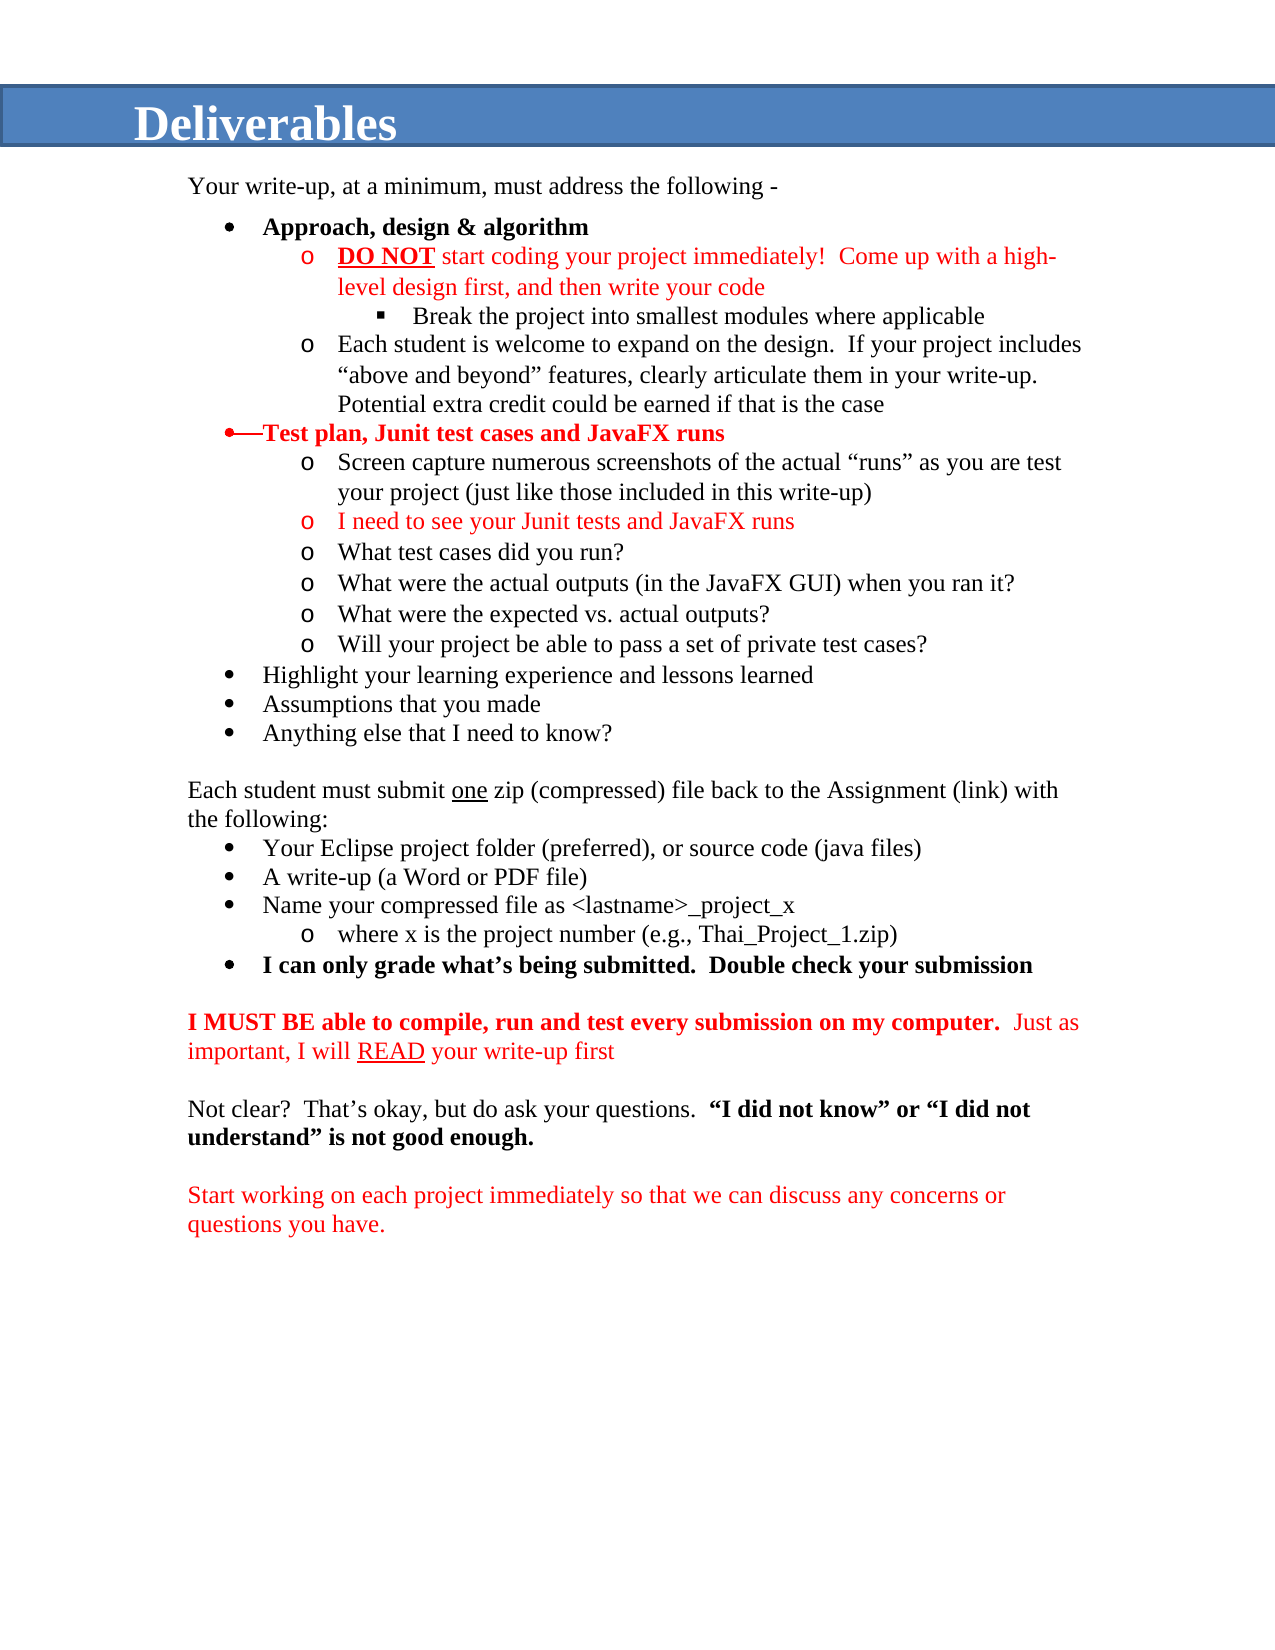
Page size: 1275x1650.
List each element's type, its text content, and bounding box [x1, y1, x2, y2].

list Each student is welcome to expand on the design. If your project includes “above and beyond” features, clearly articulate them in your write-up. Potential extra credit could be earned if that is the case [300, 329, 1087, 418]
list I can only grade what’s being submitted. Double check your submission [225, 950, 1087, 979]
list where x is the project number (e.g., Thai_Project_1.zip) [300, 919, 1087, 950]
list Approach, design & algorithm [225, 212, 1087, 241]
list Anything else that I need to know? [225, 718, 1087, 747]
list What were the expected vs. actual outputs? [300, 599, 1087, 629]
list Highlight your learning experience and lessons learned [225, 660, 1087, 689]
list Will your project be able to pass a set of private test cases? [300, 629, 1087, 660]
list Name your compressed file as <lastname>_project_x [225, 890, 1087, 919]
list DO NOT start coding your project immediately! Come up with a high-level design first, and then write your code [300, 241, 1087, 301]
list Screen capture numerous screenshots of the actual “runs” as you are test your project (just like those included in this write-up) [300, 447, 1087, 506]
text Your write-up, at a minimum, must address the following - [187, 171, 1087, 200]
list Your Eclipse project folder (preferred), or source code (java files) [225, 833, 1087, 862]
list Break the project into smallest modules where applicable [375, 301, 1087, 329]
list What test cases did you run? [300, 537, 1087, 568]
text Start working on each project immediately so that we can discuss any concerns or questions you have. [187, 1180, 1087, 1237]
text Each student must submit one zip (compressed) file back to the Assignment (link) with the following: [187, 775, 1087, 833]
list What were the actual outputs (in the JavaFX GUI) when you ran it? [300, 568, 1087, 599]
text Not clear? That’s okay, but do ask your questions. “I did not know” or “I did not understand” is not good enough. [187, 1094, 1087, 1151]
list A write-up (a Word or PDF file) [225, 862, 1087, 890]
text I MUST BE able to compile, run and test every submission on my computer. Just as important, I will READ your write-up first [187, 1007, 1087, 1065]
list Assumptions that you made [225, 689, 1087, 718]
list I need to see your Junit tests and JavaFX runs [300, 506, 1087, 537]
list Test plan, Junit test cases and JavaFX runs [225, 418, 1087, 447]
